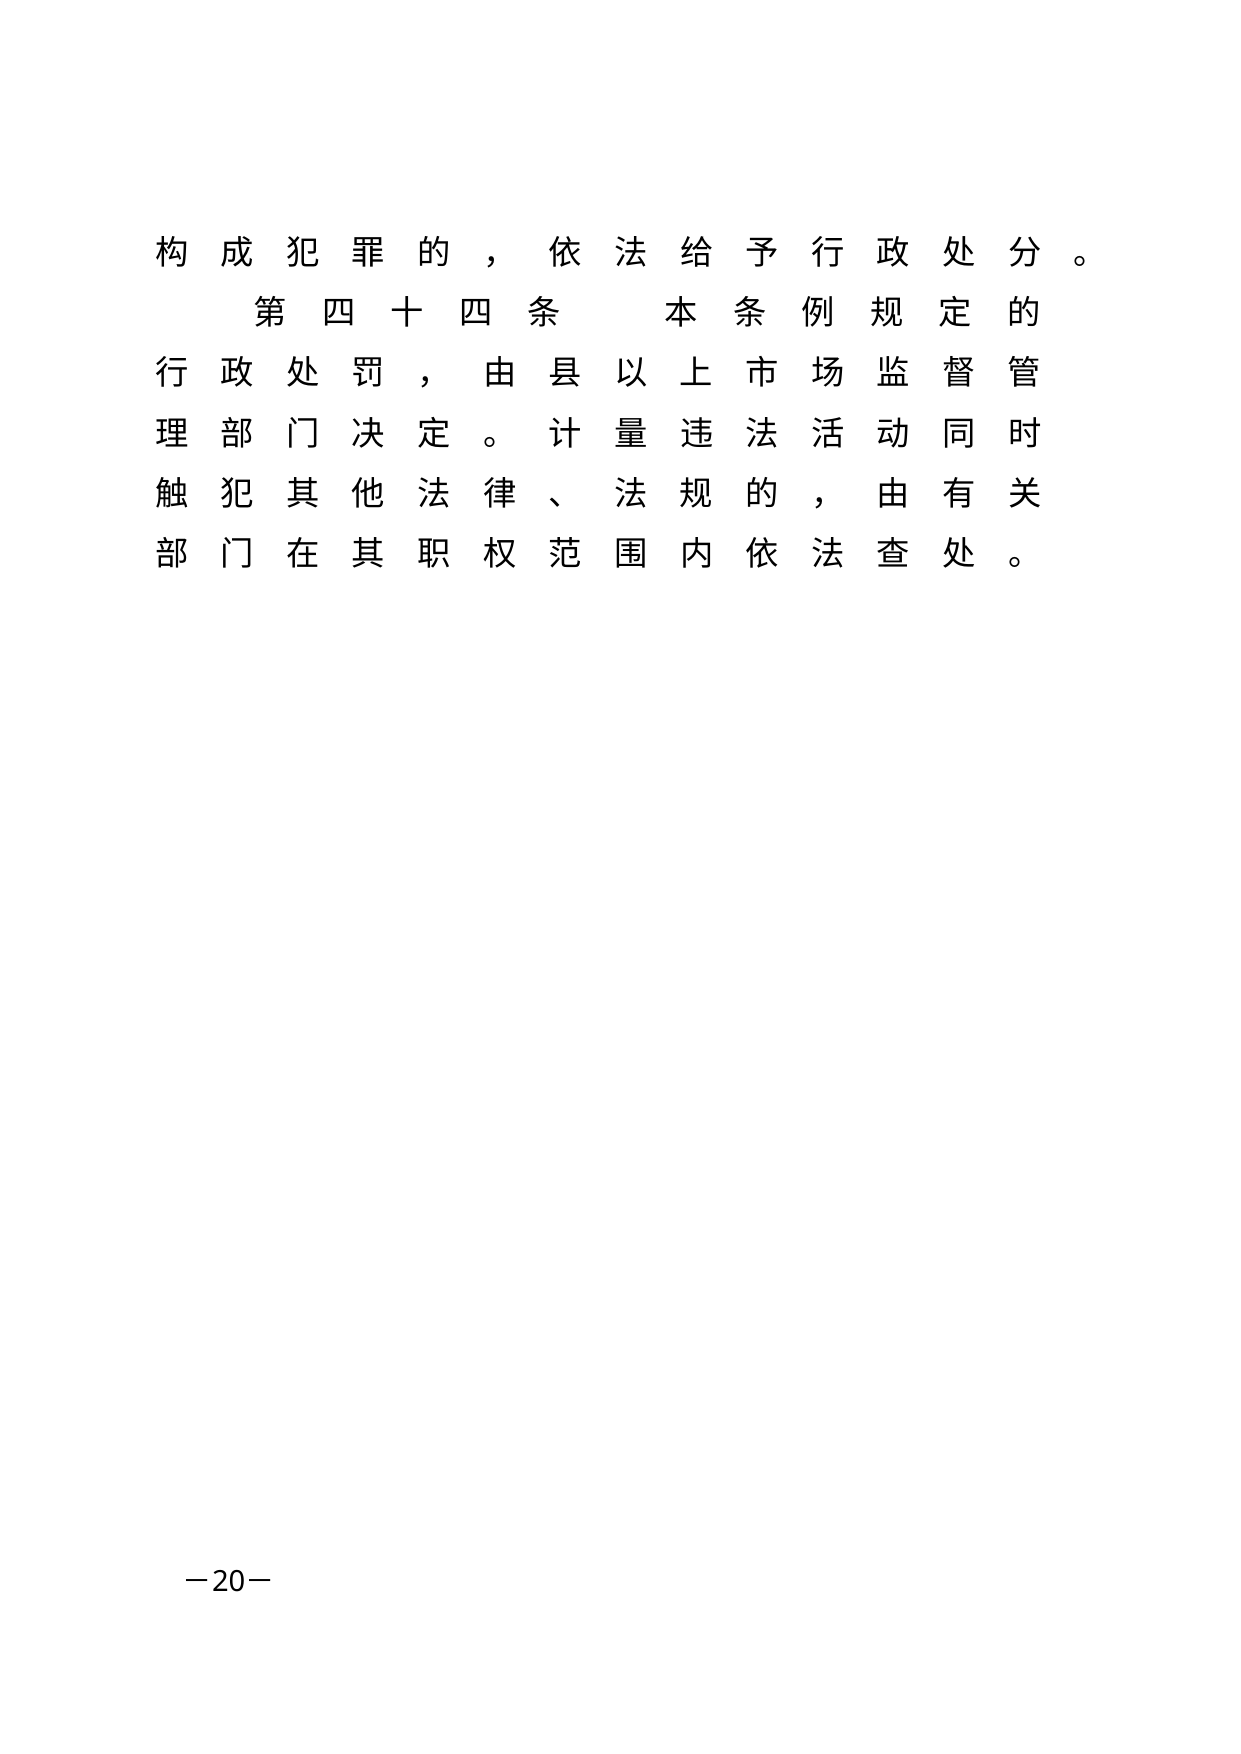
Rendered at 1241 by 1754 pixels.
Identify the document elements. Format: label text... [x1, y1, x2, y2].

text 第四十四条 本条例规定的行政处罚，由县以上市场监督管理部门决定。计量违法活动同时触犯其他法律、法规的，由有关部门在其职权范围内依法查处。 [155, 280, 1073, 581]
text 第四十三条 市场监督管理部门工作人员滥用职权、徇私舞弊、玩忽职守、索贿受贿，尚不构成犯罪的，依法给予行政处分。 [155, 219, 1073, 280]
